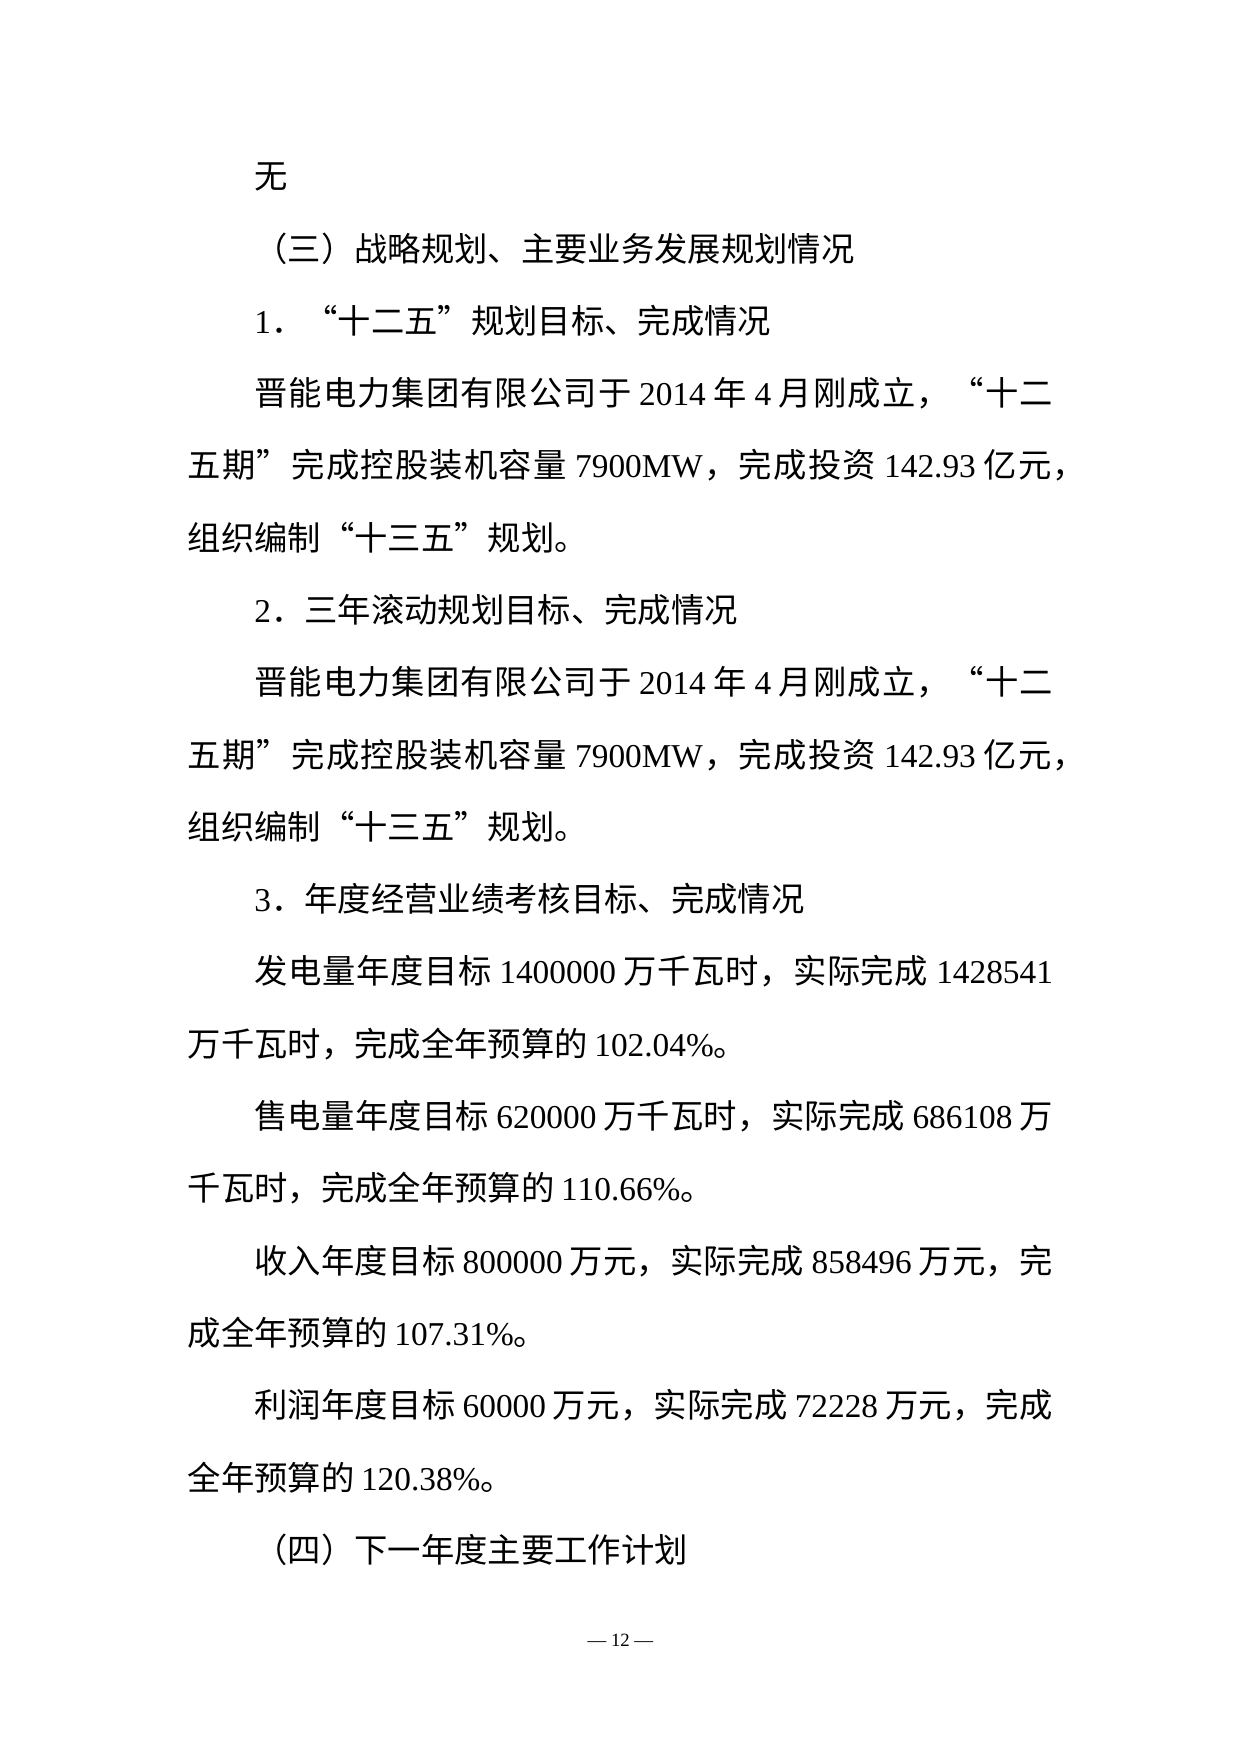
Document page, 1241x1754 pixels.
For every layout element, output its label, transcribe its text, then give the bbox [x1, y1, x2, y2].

text 收入年度目标800000万元，实际完成858496万元，完成全年预算的107.31%。 [187, 1234, 1053, 1355]
text 发电量年度目标1400000万千瓦时，实际完成1428541万千瓦时，完成全年预算的102.04%。 [187, 945, 1053, 1066]
text 3．年度经营业绩考核目标、完成情况 [187, 873, 1053, 921]
text 晋能电力集团有限公司于2014年4月刚成立，“十二五期”完成控股装机容量7900MW，完成投资142.93亿元，组织编制“十三五”规划。 [187, 656, 1053, 849]
text 1．“十二五”规划目标、完成情况 [187, 294, 1053, 343]
text （四）下一年度主要工作计划 [187, 1523, 1053, 1572]
text （三）战略规划、主要业务发展规划情况 [187, 222, 1053, 271]
text 售电量年度目标620000万千瓦时，实际完成686108万千瓦时，完成全年预算的110.66%。 [187, 1090, 1053, 1210]
text 2．三年滚动规划目标、完成情况 [187, 584, 1053, 632]
text 晋能电力集团有限公司于2014年4月刚成立，“十二五期”完成控股装机容量7900MW，完成投资142.93亿元，组织编制“十三五”规划。 [187, 367, 1053, 560]
text 无 [187, 150, 1053, 198]
text 利润年度目标60000万元，实际完成72228万元，完成全年预算的120.38%。 [187, 1379, 1053, 1499]
